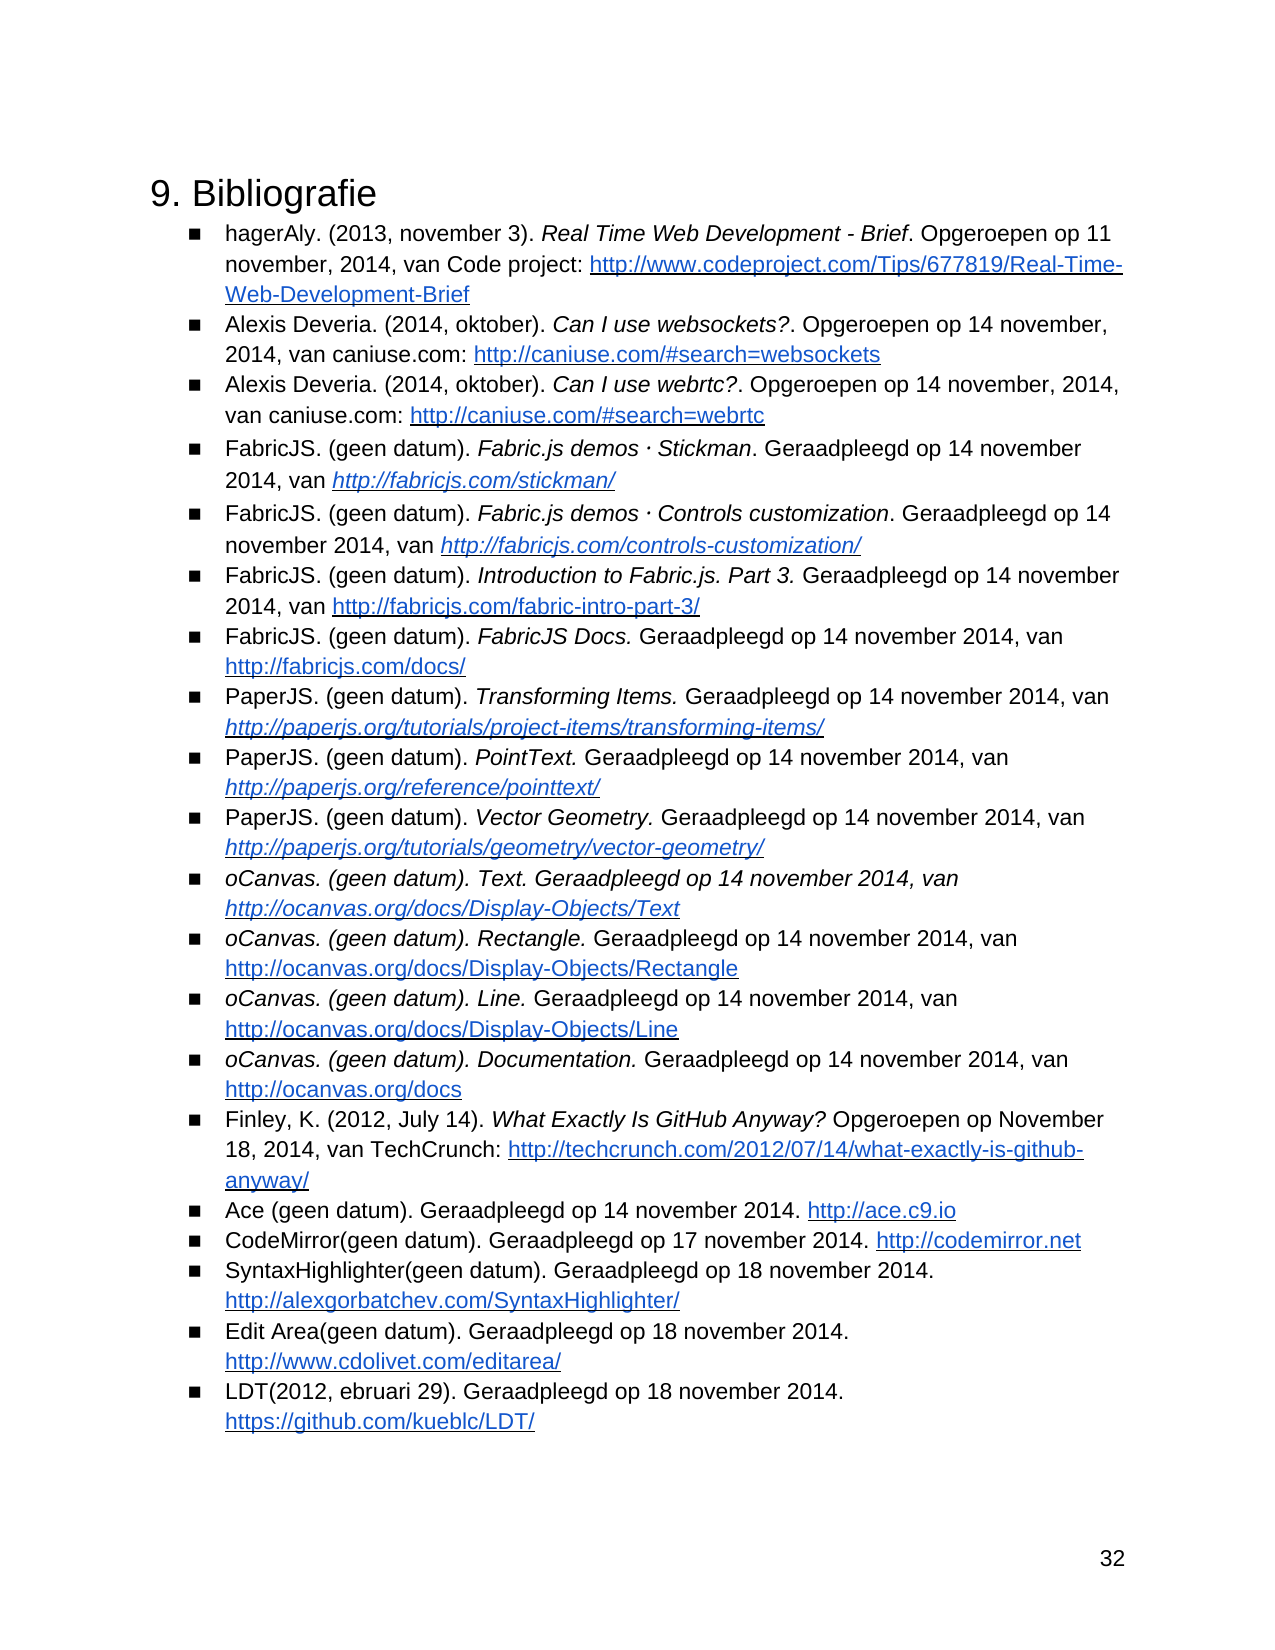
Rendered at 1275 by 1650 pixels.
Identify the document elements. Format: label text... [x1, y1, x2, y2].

list SyntaxHighlighter(geen datum). Geraadpleegd op 18 november 2014. http://alexgorbatchev.com/SyntaxHighlighter/ [188, 1257, 1125, 1314]
list oCanvas. (geen datum). Rectangle. Geraadpleegd op 14 november 2014, van http://ocanvas.org/docs/Display-Objects/Rectangle [188, 925, 1125, 982]
list FabricJS. (geen datum). Introduction to Fabric.js. Part 3. Geraadpleegd op 14 november 2014, van http://fabricjs.com/fabric-intro-part-3/ [188, 562, 1125, 619]
list PaperJS. (geen datum). Vector Geometry. Geraadpleegd op 14 november 2014, van http://paperjs.org/tutorials/geometry/vector-geometry/ [188, 804, 1125, 861]
list FabricJS. (geen datum). FabricJS Docs. Geraadpleegd op 14 november 2014, van http://fabricjs.com/docs/ [188, 623, 1125, 679]
list Ace (geen datum). Geraadpleegd op 14 november 2014. http://ace.c9.io [188, 1197, 1125, 1223]
list LDT(2012, ebruari 29). Geraadpleegd op 18 november 2014. https://github.com/kueblc/LDT/ [188, 1378, 1125, 1435]
list Edit Area(geen datum). Geraadpleegd op 18 november 2014. http://www.cdolivet.com/editarea/ [188, 1318, 1125, 1374]
list oCanvas. (geen datum). Line. Geraadpleegd op 14 november 2014, van http://ocanvas.org/docs/Display-Objects/Line [188, 985, 1125, 1042]
list CodeMirror(geen datum). Geraadpleegd op 17 november 2014. http://codemirror.net [188, 1227, 1125, 1253]
list hagerAly. (2013, november 3). Real Time Web Development - Brief. Opgeroepen op 11 november, 2014, van Code project: http://www.codeproject.com/Tips/677819/Real-Time-Web-Development-Brief [188, 220, 1125, 307]
text 9. Bibliografie [150, 171, 1125, 214]
list oCanvas. (geen datum). Documentation. Geraadpleegd op 14 november 2014, van http://ocanvas.org/docs [188, 1046, 1125, 1102]
list FabricJS. (geen datum). Fabric.js demos · Controls customization. Geraadpleegd op 14 november 2014, van http://fabricjs.com/controls-customization/ [188, 497, 1125, 559]
list oCanvas. (geen datum). Text. Geraadpleegd op 14 november 2014, van http://ocanvas.org/docs/Display-Objects/Text [188, 864, 1125, 921]
list PaperJS. (geen datum). Transforming Items. Geraadpleegd op 14 november 2014, van http://paperjs.org/tutorials/project-items/transforming-items/ [188, 683, 1125, 740]
list PaperJS. (geen datum). PointText. Geraadpleegd op 14 november 2014, van http://paperjs.org/reference/pointtext/ [188, 744, 1125, 800]
list Alexis Deveria. (2014, oktober). Can I use webrtc?. Opgeroepen op 14 november, 2014, van caniuse.com: http://caniuse.com/#search=webrtc [188, 371, 1125, 428]
list Alexis Deveria. (2014, oktober). Can I use websockets?. Opgeroepen op 14 november, 2014, van caniuse.com: http://caniuse.com/#search=websockets [188, 311, 1125, 368]
list Finley, K. (2012, July 14). What Exactly Is GitHub Anyway? Opgeroepen op November 18, 2014, van TechCrunch: http://techcrunch.com/2012/07/14/what-exactly-is-github-anyway/ [188, 1106, 1125, 1193]
list FabricJS. (geen datum). Fabric.js demos · Stickman. Geraadpleegd op 14 november 2014, van http://fabricjs.com/stickman/ [188, 432, 1125, 493]
